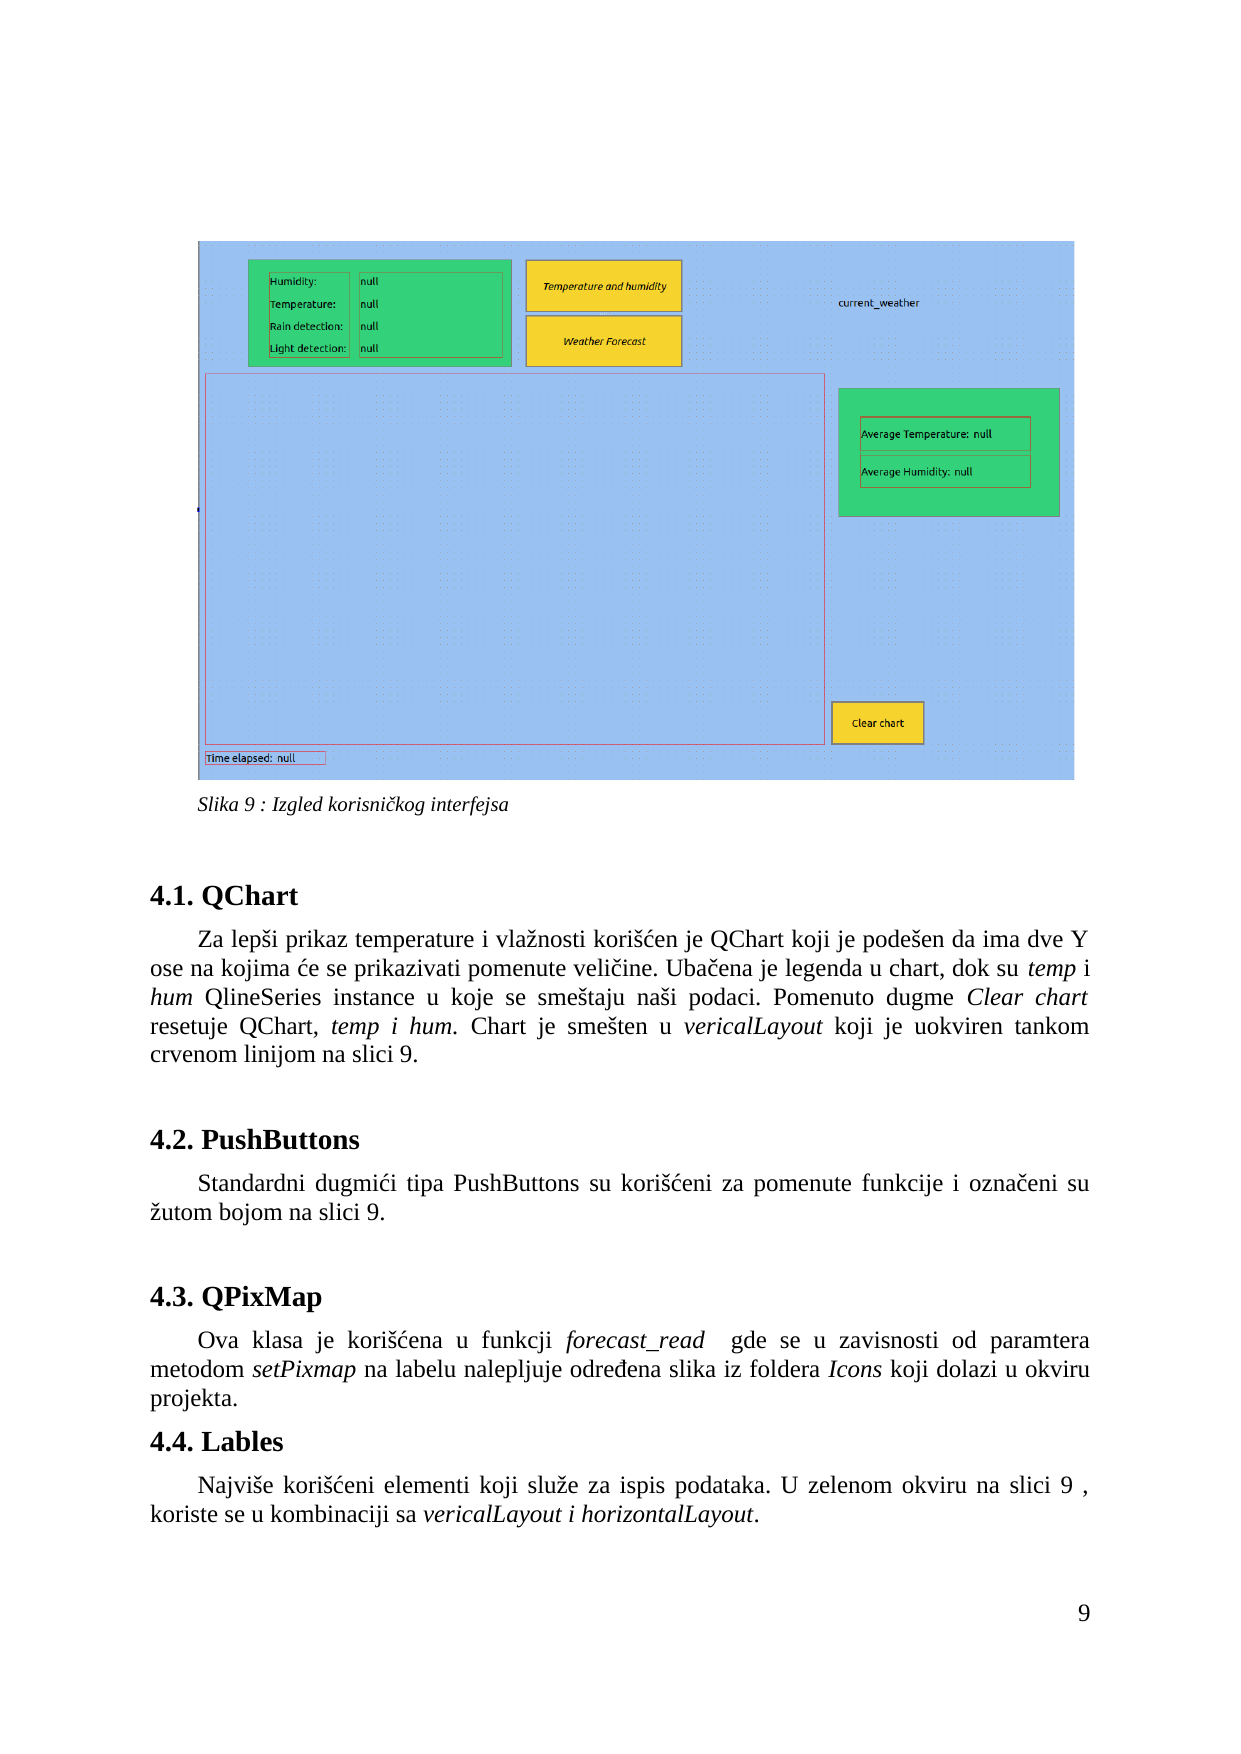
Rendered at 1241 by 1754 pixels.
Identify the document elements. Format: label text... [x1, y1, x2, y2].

text Slika 9 : Izgled korisničkog interfejsa [150, 792, 1090, 816]
text Standardni dugmići tipa PushButtons su korišćeni za pomenute funkcije i označeni su žutom bojom na slici 9. [150, 1168, 1090, 1226]
text Najviše korišćeni elementi koji služe za ispis podataka. U zelenom okviru na slici 9 , koriste se u kombinaciji sa vericalLayout i horizontalLayout. [150, 1470, 1090, 1528]
subtitle 4.1. QChart [150, 878, 1090, 912]
text Ova klasa je korišćena u funkcji forecast_read gde se u zavisnosti od paramtera metodom setPixmap na labelu nalepljuje određena slika iz foldera Icons koji dolazi u okviru projekta. [150, 1325, 1090, 1412]
subtitle 4.4. Lables [150, 1424, 1090, 1458]
text Za lepši prikaz temperature i vlažnosti korišćen je QChart koji je podešen da ima dve Y ose na kojima će se prikazivati pomenute veličine. Ubačena je legenda u chart, dok su temp i hum QlineSeries instance u koje se smeštaju naši podaci. Pomenuto dugme Clear chart resetuje QChart, temp i hum. Chart je smešten u vericalLayout koji je uokviren tankom crvenom linijom na slici 9. [150, 924, 1090, 1068]
subtitle 4.3. QPixMap [150, 1279, 1090, 1313]
picture [197, 241, 1075, 780]
subtitle 4.2. PushButtons [150, 1122, 1090, 1156]
